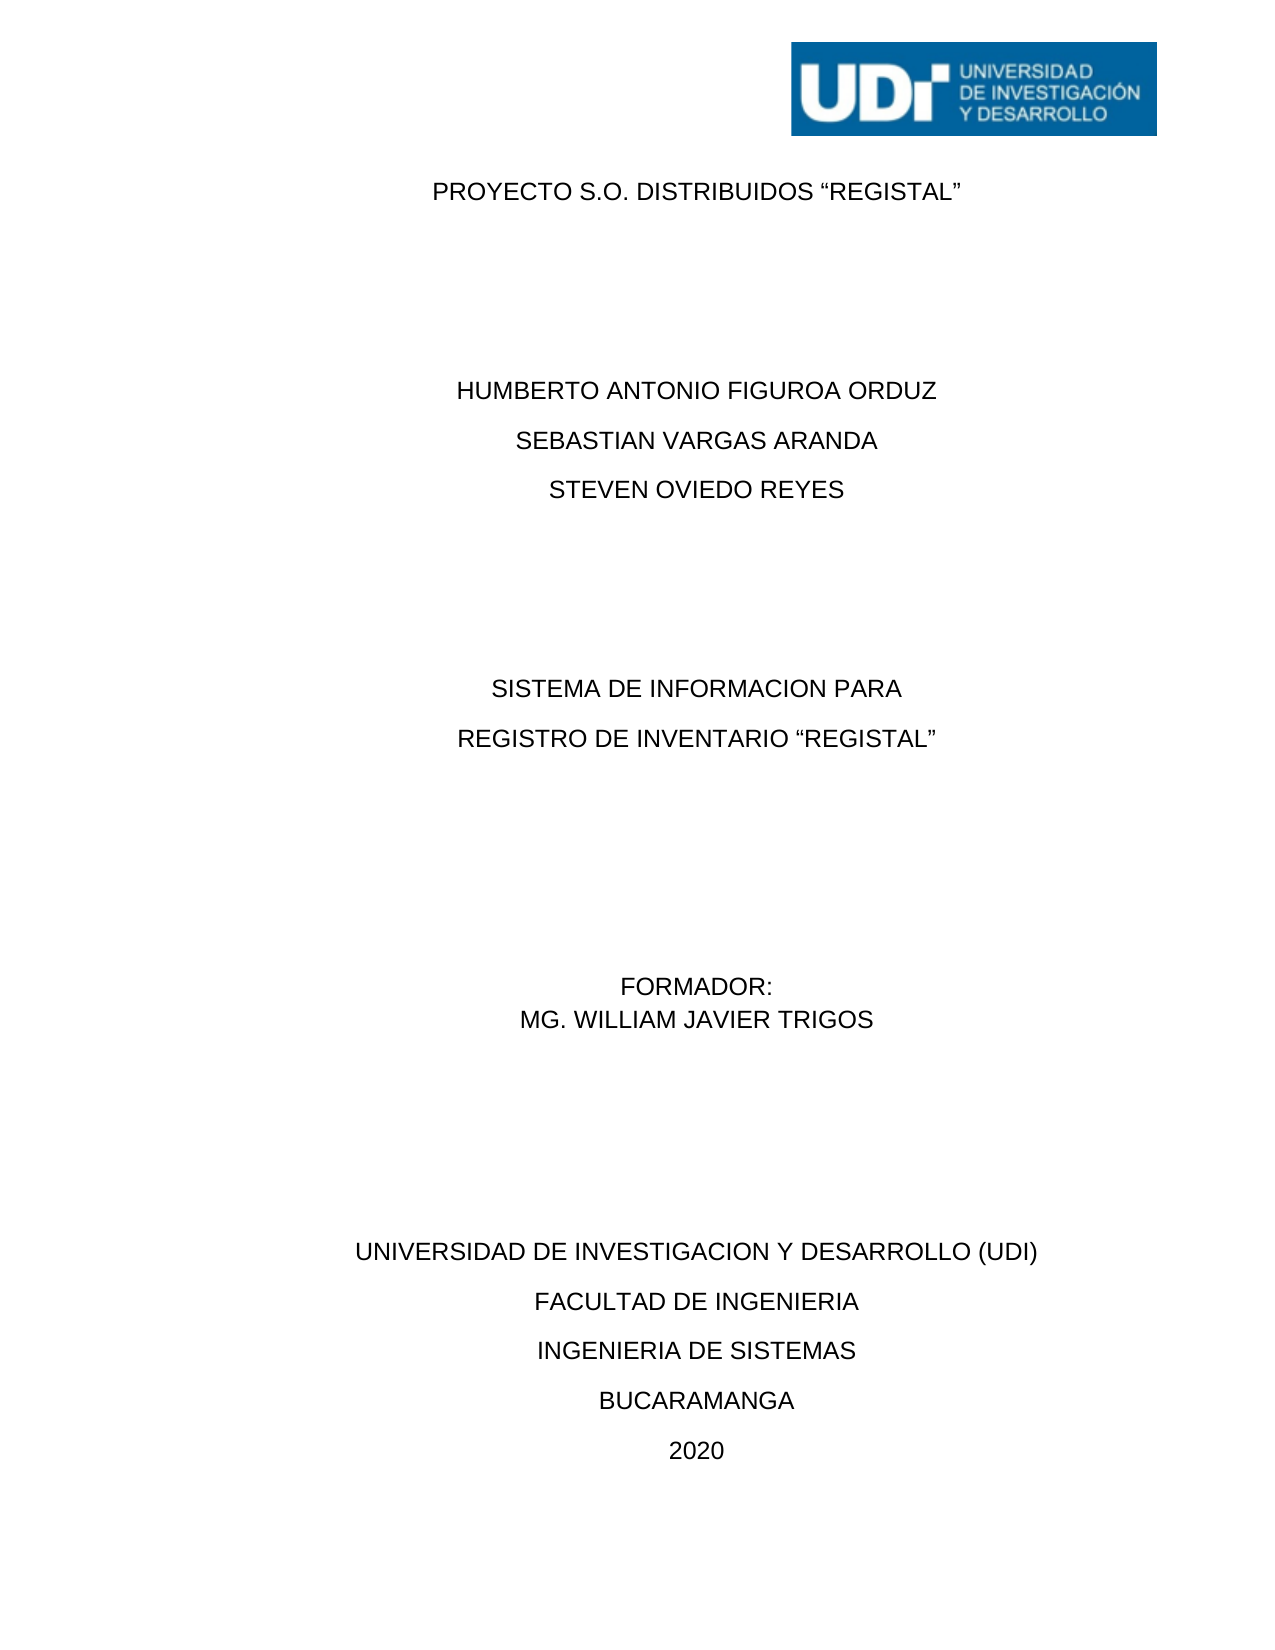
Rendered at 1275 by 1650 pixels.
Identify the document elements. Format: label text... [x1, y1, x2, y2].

text INGENIERIA DE SISTEMAS [236, 1336, 1157, 1365]
text HUMBERTO ANTONIO FIGUROA ORDUZ [236, 376, 1157, 405]
text PROYECTO S.O. DISTRIBUIDOS “REGISTAL” [236, 177, 1157, 206]
text SEBASTIAN VARGAS ARANDA [236, 426, 1157, 454]
text BUCARAMANGA [236, 1386, 1157, 1415]
picture [791, 42, 1157, 136]
text MG. WILLIAM JAVIER TRIGOS [236, 1005, 1157, 1034]
text UNIVERSIDAD DE INVESTIGACION Y DESARROLLO (UDI) [236, 1237, 1157, 1266]
text REGISTRO DE INVENTARIO “REGISTAL” [236, 724, 1157, 752]
text STEVEN OVIEDO REYES [236, 475, 1157, 504]
text FORMADOR: [236, 972, 1157, 1001]
text 2020 [236, 1436, 1157, 1464]
text SISTEMA DE INFORMACION PARA [236, 674, 1157, 703]
text FACULTAD DE INGENIERIA [236, 1287, 1157, 1315]
